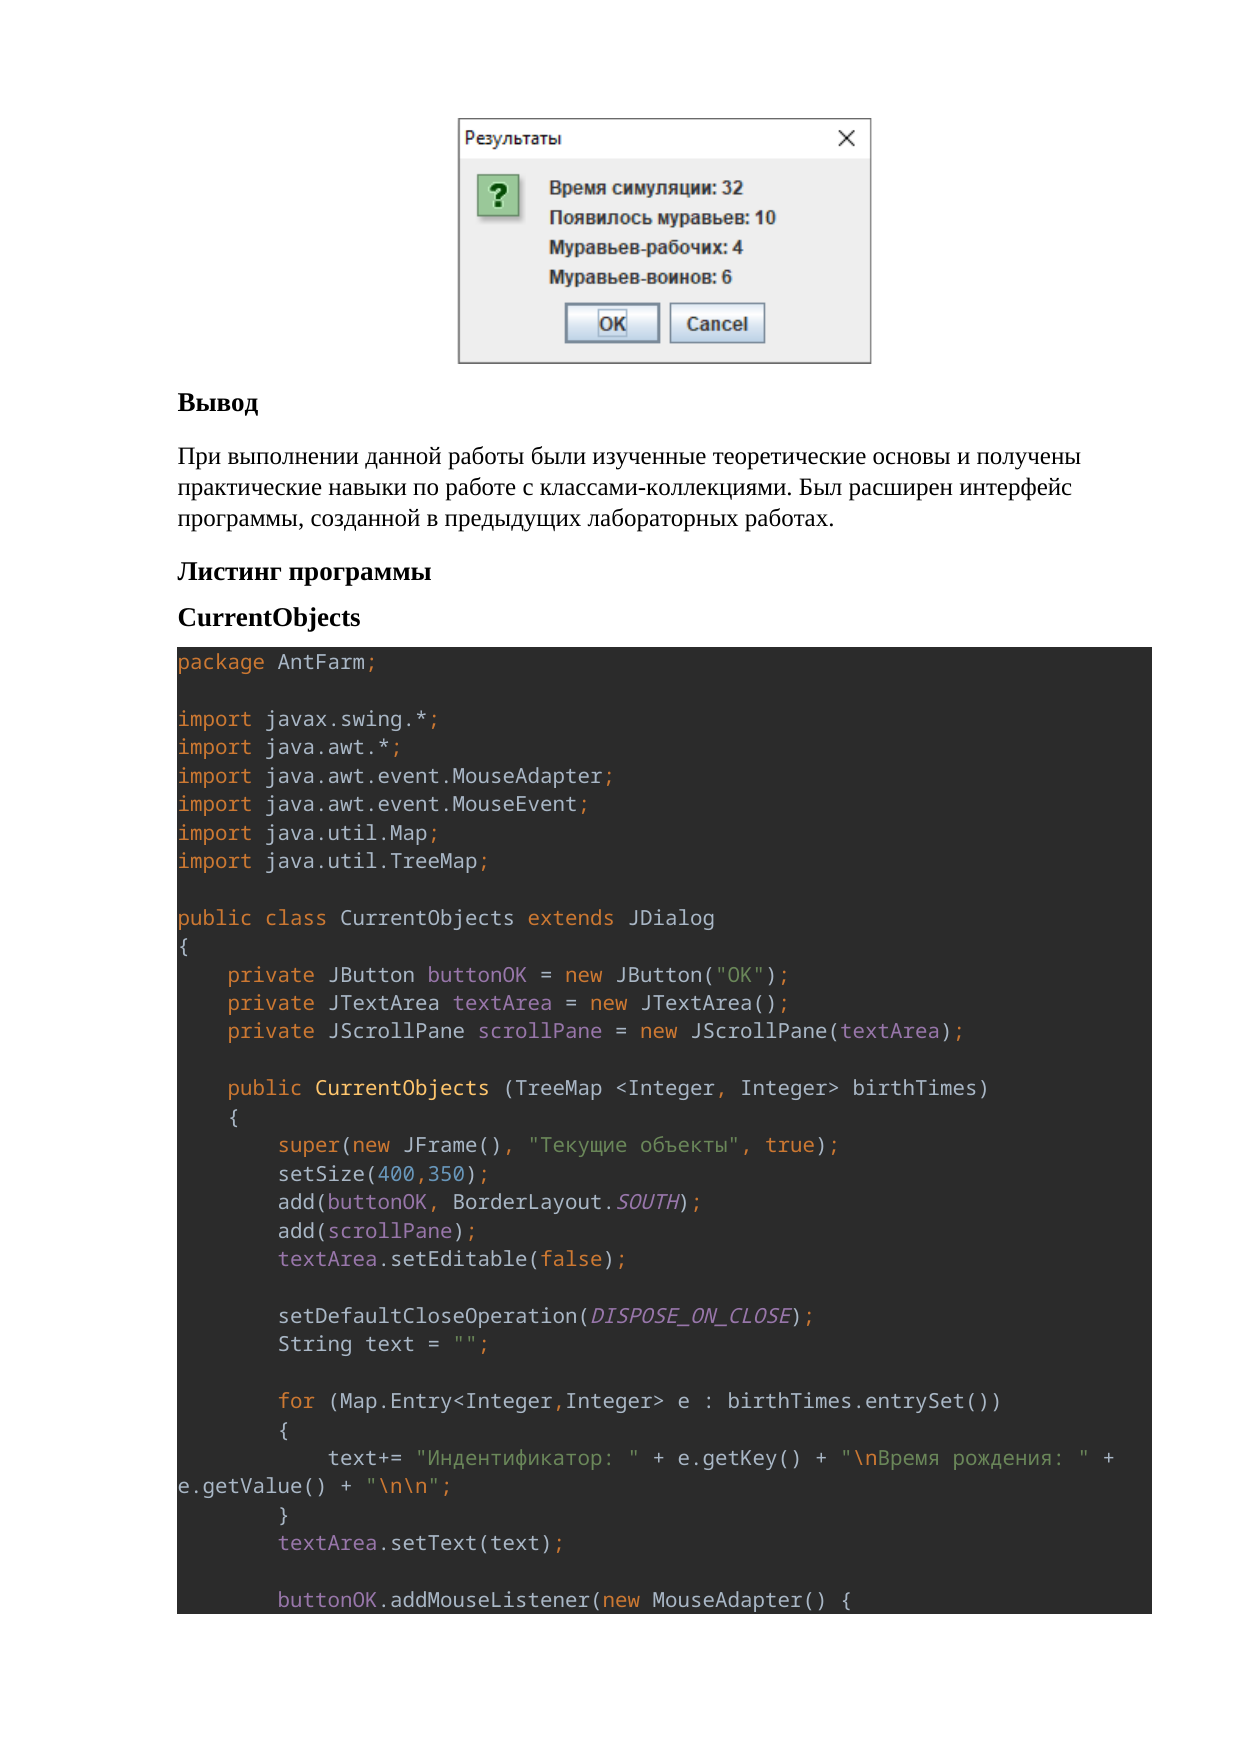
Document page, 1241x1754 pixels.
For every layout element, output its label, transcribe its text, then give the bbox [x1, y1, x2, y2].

picture [457, 118, 872, 364]
text Листинг программы [177, 555, 1152, 586]
text При выполнении данной работы были изученные теоретические основы и получены практические навыки по работе с классами-коллекциями. Был расширен интерфейс программы, созданной в предыдущих лабораторных работах. [177, 441, 1152, 532]
text Вывод [177, 387, 1152, 418]
text CurrentObjects [177, 601, 1152, 632]
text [177, 647, 1152, 1614]
